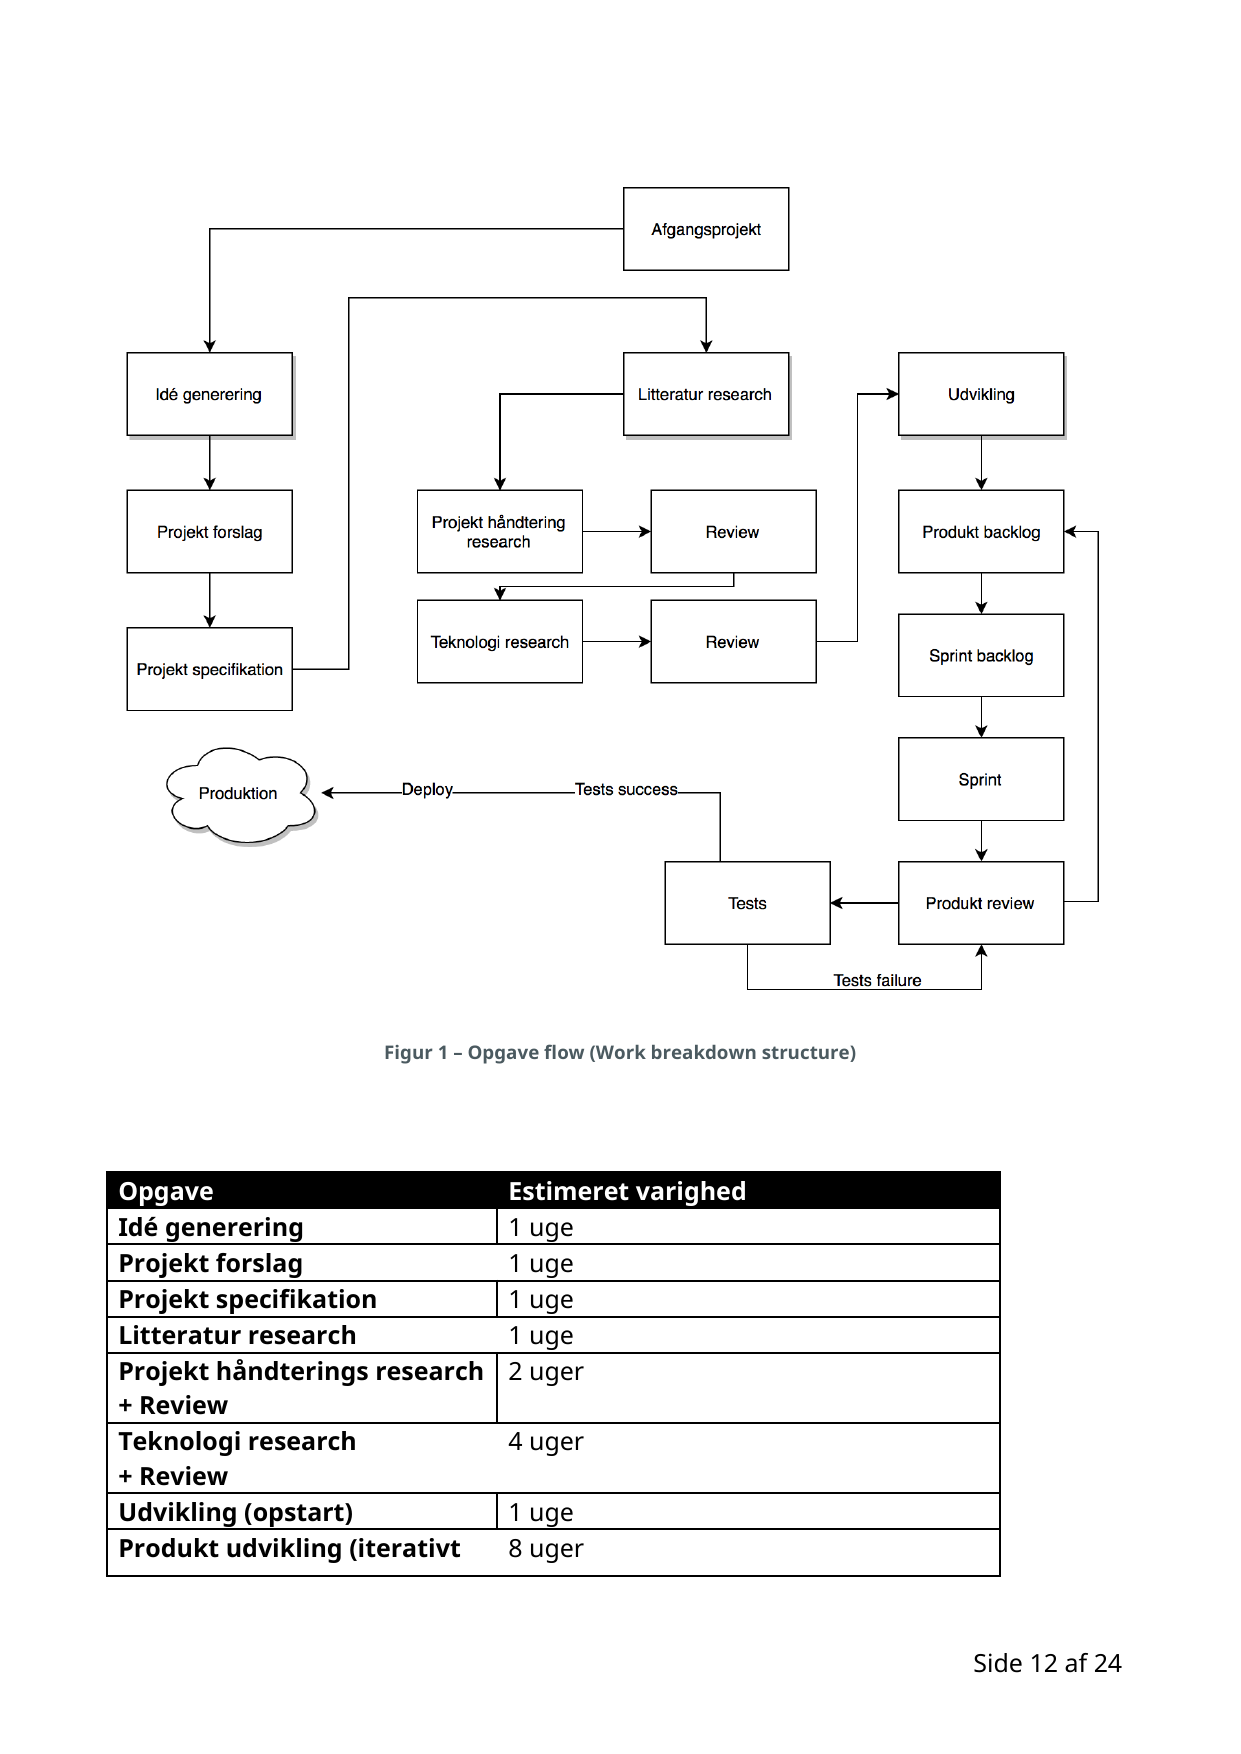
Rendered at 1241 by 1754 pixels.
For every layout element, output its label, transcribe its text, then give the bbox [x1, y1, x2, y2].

table_cell 1 uge [497, 1318, 999, 1352]
table_cell 8 uger [497, 1530, 999, 1575]
table_header Estimeret varighed [497, 1173, 999, 1207]
table_cell 1 uge [497, 1245, 999, 1279]
table_cell Litteratur research [108, 1318, 497, 1352]
table_cell Projekt specifikation [108, 1282, 496, 1316]
table_cell 2 uger [498, 1354, 999, 1422]
table_cell 4 uger [497, 1424, 999, 1492]
table_cell Teknologi research + Review [108, 1424, 497, 1492]
table_cell Projekt forslag [108, 1245, 497, 1279]
table_cell 1 uge [498, 1494, 999, 1528]
picture [118, 177, 1122, 1023]
table_header Opgave [108, 1173, 497, 1207]
table_cell Idé generering [108, 1209, 496, 1243]
table_cell 1 uge [498, 1209, 999, 1243]
table_cell Udvikling (opstart) [108, 1494, 496, 1528]
table_cell Projekt håndterings research + Review [108, 1354, 496, 1422]
table_cell 1 uge [498, 1282, 999, 1316]
table_cell Produkt udvikling (iterativt forløb) + Sprint backlog + Sprint + Produkt review + Tests + Deployment [108, 1530, 497, 1575]
